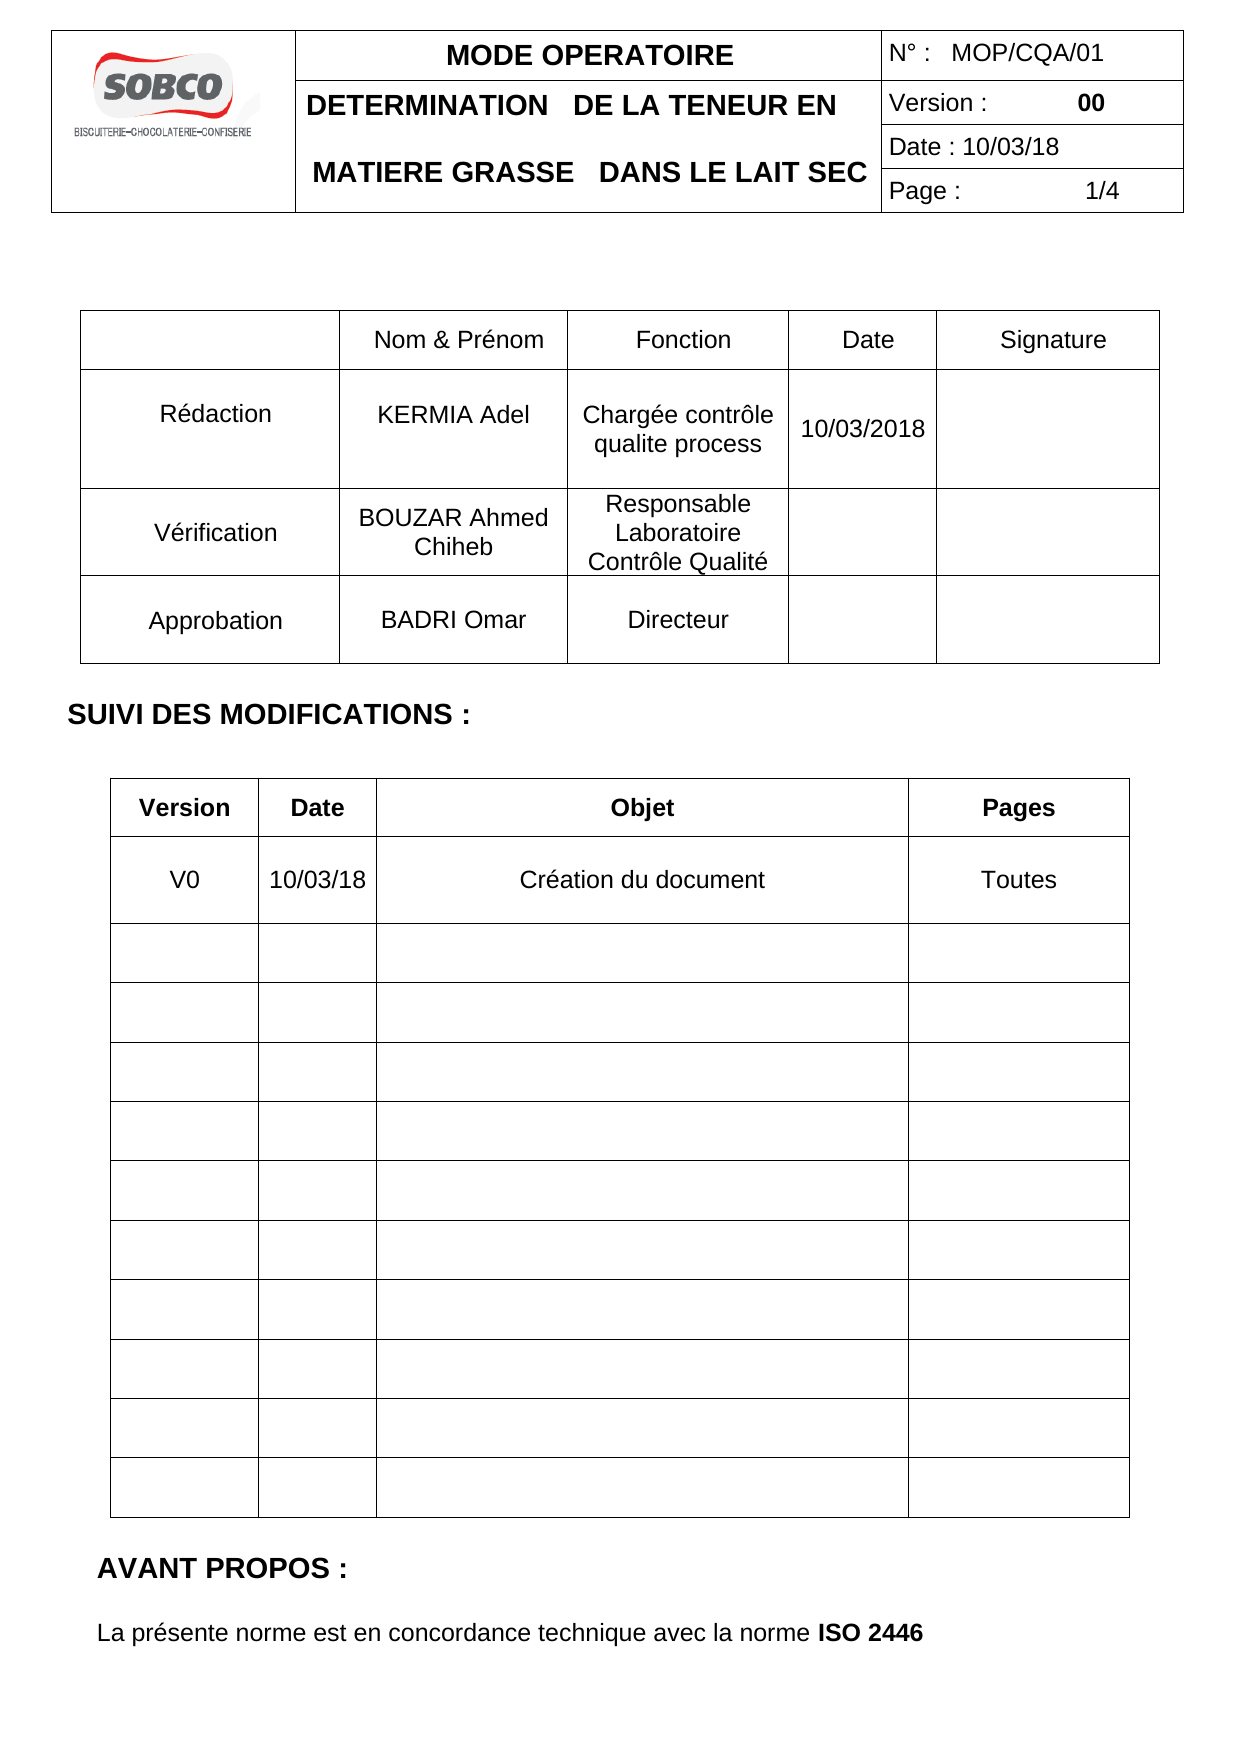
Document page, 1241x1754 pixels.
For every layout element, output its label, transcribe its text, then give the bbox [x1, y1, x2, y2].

table_cell [111, 983, 258, 1042]
table_cell [377, 1458, 908, 1517]
table_cell [909, 1221, 1129, 1279]
table_header Date [789, 311, 936, 369]
table_cell [111, 1458, 258, 1517]
table_cell [377, 1340, 908, 1398]
table_cell [111, 1280, 258, 1338]
table_cell [377, 1161, 908, 1220]
table_cell [259, 1161, 376, 1220]
table_header Pages [909, 779, 1129, 836]
table_header [81, 311, 339, 369]
table_cell [259, 1043, 376, 1101]
table_cell Vérification [81, 489, 339, 575]
table_cell [377, 1043, 908, 1101]
table_cell 10/03/18 [259, 837, 376, 923]
table_cell [259, 1221, 376, 1279]
text AVANT PROPOS : [59, 932, 1181, 1585]
table_cell [789, 489, 936, 575]
table_cell 10/03/2018 [789, 370, 936, 488]
table_cell [111, 924, 258, 982]
table_cell KERMIA Adel [340, 370, 567, 488]
table_cell Approbation [81, 576, 339, 662]
table_cell [377, 1102, 908, 1160]
table_cell BADRI Omar [340, 576, 567, 662]
table_cell [909, 1399, 1129, 1457]
table_cell [111, 1399, 258, 1457]
table_header Date [259, 779, 376, 836]
table_cell Création du document [377, 837, 908, 923]
table_cell Rédaction [81, 370, 339, 488]
table_cell [111, 1043, 258, 1101]
table_cell [259, 1399, 376, 1457]
table_cell Toutes [909, 837, 1129, 923]
table_cell [377, 1280, 908, 1338]
table_cell Chargée contrôle qualite process [568, 370, 788, 488]
table_cell [937, 576, 1159, 662]
table_cell [937, 489, 1159, 575]
table_cell [909, 1340, 1129, 1398]
table_cell [259, 983, 376, 1042]
text SUIVI DES MODIFICATIONS : [59, 697, 1181, 731]
table_header Signature [937, 311, 1159, 369]
table_cell [259, 1458, 376, 1517]
table_cell BOUZAR Ahmed Chiheb [340, 489, 567, 575]
table_cell [111, 1221, 258, 1279]
table_cell [259, 1340, 376, 1398]
table_cell [377, 924, 908, 982]
table_cell V0 [111, 837, 258, 923]
table_cell [909, 1280, 1129, 1338]
table_cell [937, 370, 1159, 488]
table_cell Responsable Laboratoire Contrôle Qualité [568, 489, 788, 575]
table_cell [111, 1161, 258, 1220]
table_cell [259, 1280, 376, 1338]
table_cell [909, 983, 1129, 1042]
table_header Version [111, 779, 258, 836]
table_cell [909, 1161, 1129, 1220]
table_cell [909, 1043, 1129, 1101]
table_header Objet [377, 779, 908, 836]
table_cell [259, 1102, 376, 1160]
table_cell [111, 1102, 258, 1160]
table_cell [259, 924, 376, 982]
table_cell [377, 1221, 908, 1279]
table_header Nom & Prénom [340, 311, 567, 369]
table_cell [789, 576, 936, 662]
table_cell [909, 1458, 1129, 1517]
table_cell Directeur [568, 576, 788, 662]
table_cell [377, 983, 908, 1042]
text La présente norme est en concordance technique avec la norme ISO 2446 [59, 1618, 1181, 1647]
table_cell [377, 1399, 908, 1457]
table_cell [909, 1102, 1129, 1160]
table_header Fonction [568, 311, 788, 369]
table_cell [909, 924, 1129, 982]
table_cell [111, 1340, 258, 1398]
